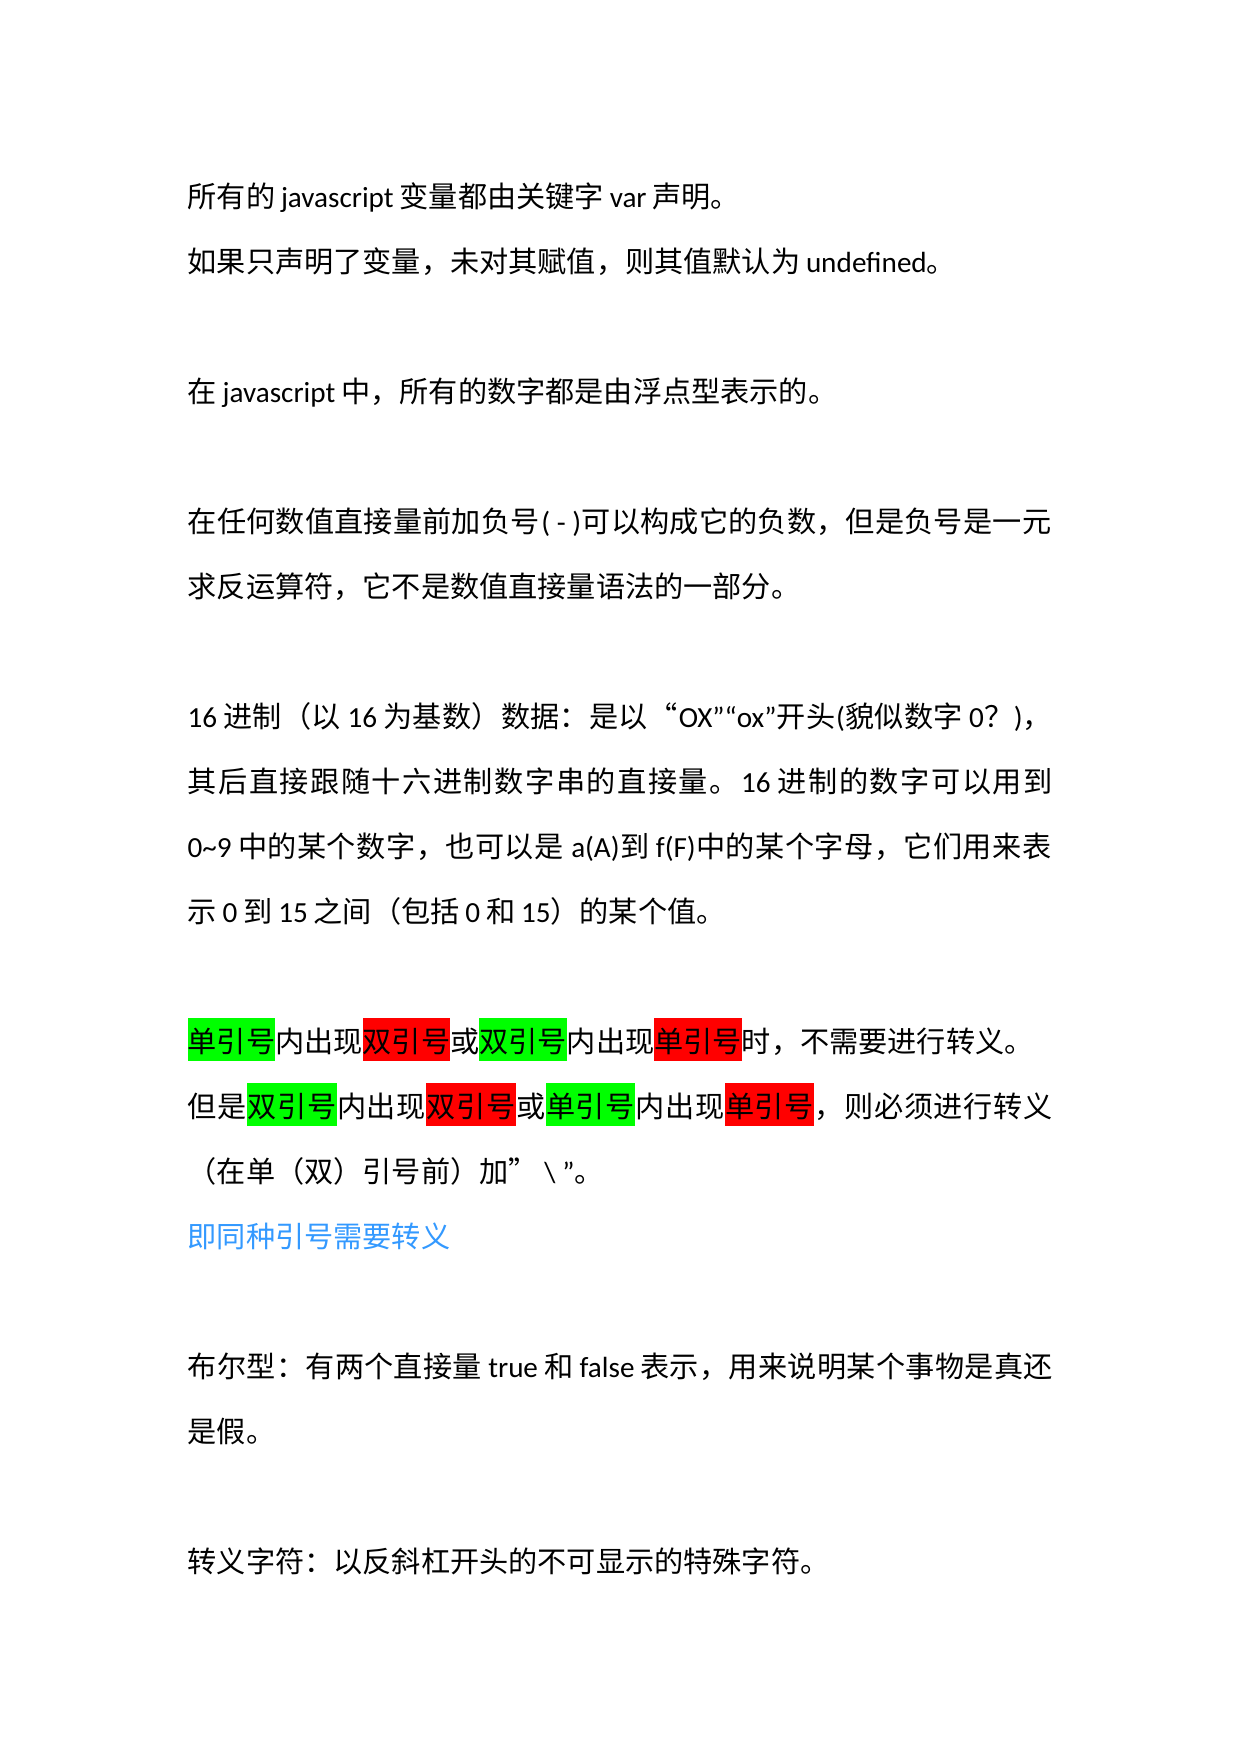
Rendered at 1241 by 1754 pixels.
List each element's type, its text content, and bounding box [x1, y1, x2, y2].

text 在任何数值直接量前加负号( - )可以构成它的负数，但是负号是一元求反运算符，它不是数值直接量语法的一部分。 [187, 487, 1053, 617]
text 在javascript中，所有的数字都是由浮点型表示的。 [187, 357, 1053, 422]
text 16进制（以16为基数）数据：是以“OX”“ox”开头(貌似数字0？)，其后直接跟随十六进制数字串的直接量。16进制的数字可以用到0~9中的某个数字，也可以是a(A)到f(F)中的某个字母，它们用来表示0到15之间（包括0和15）的某个值。 [187, 682, 1053, 942]
text 布尔型：有两个直接量true和false表示，用来说明某个事物是真还是假。 [187, 1332, 1053, 1462]
text 但是双引号内出现双引号或单引号内出现单引号，则必须进行转义（在单（双）引号前）加” \ ”。 [187, 1072, 1053, 1202]
text 如果只声明了变量，未对其赋值，则其值默认为undefined。 [187, 227, 1053, 292]
text 所有的javascript变量都由关键字var声明。 [187, 162, 1053, 227]
text 转义字符：以反斜杠开头的不可显示的特殊字符。 [187, 1527, 1053, 1592]
text 即同种引号需要转义 [187, 1202, 1053, 1267]
text 单引号内出现双引号或双引号内出现单引号时，不需要进行转义。 [187, 1007, 1053, 1072]
